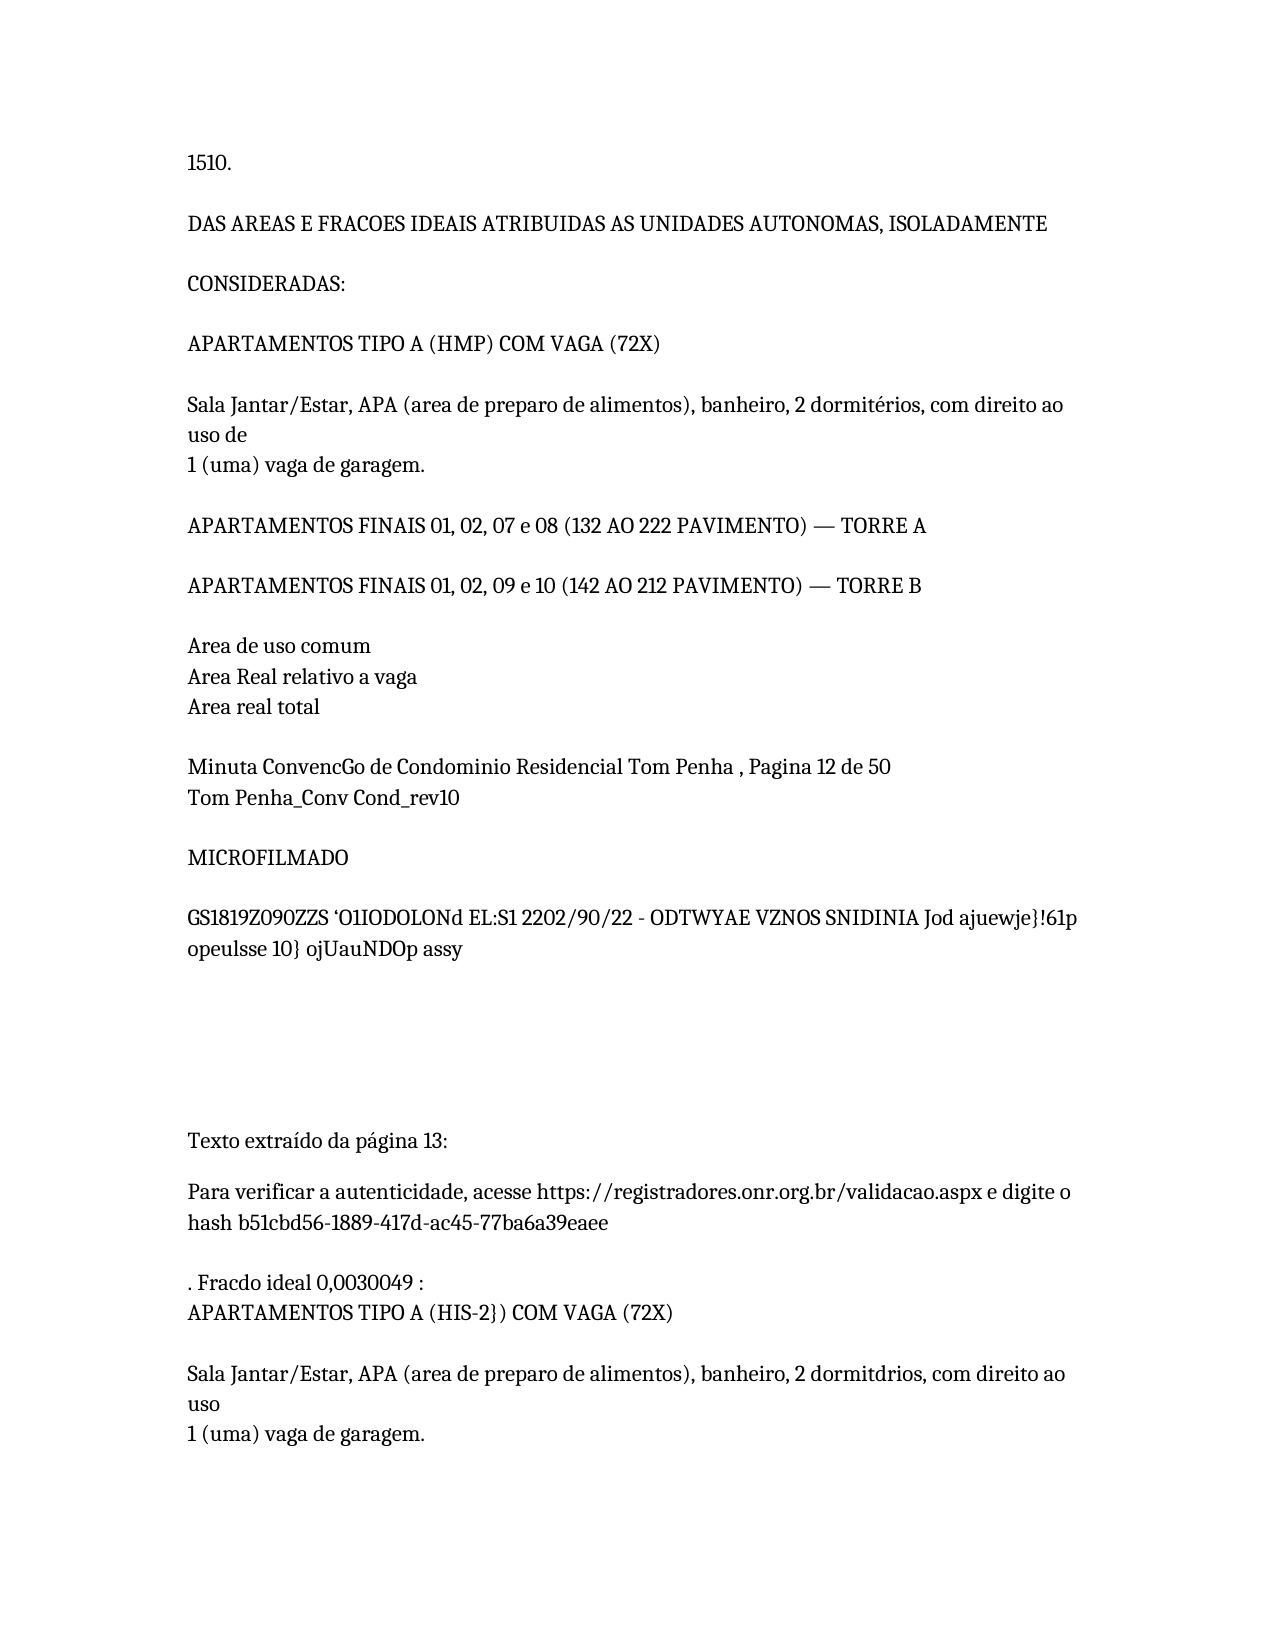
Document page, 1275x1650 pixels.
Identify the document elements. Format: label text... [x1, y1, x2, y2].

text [187, 1179, 1087, 1477]
text Texto extraído da página 13: [187, 1128, 1087, 1154]
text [187, 150, 1087, 992]
